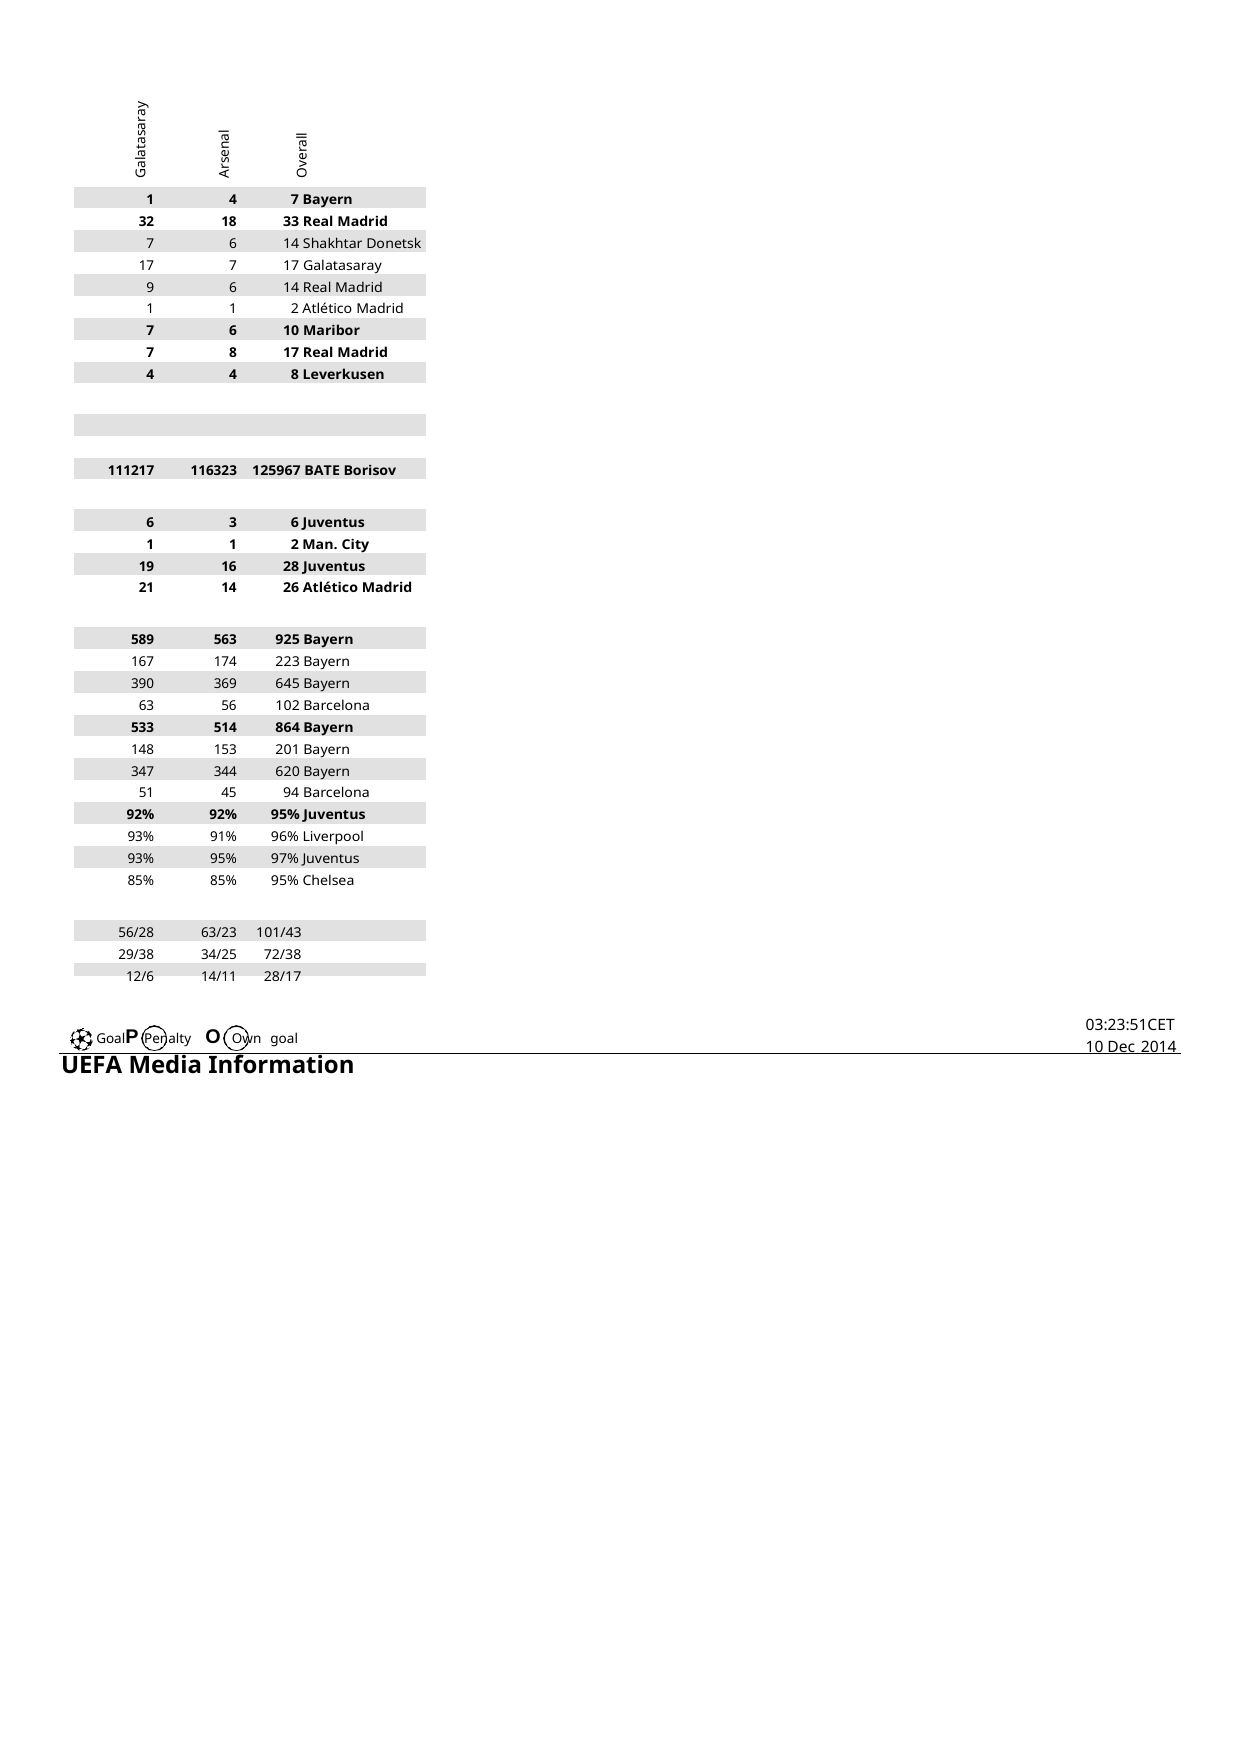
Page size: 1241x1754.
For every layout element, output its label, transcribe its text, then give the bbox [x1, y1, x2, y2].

text UEFA Media Information [61, 1019, 1194, 1078]
